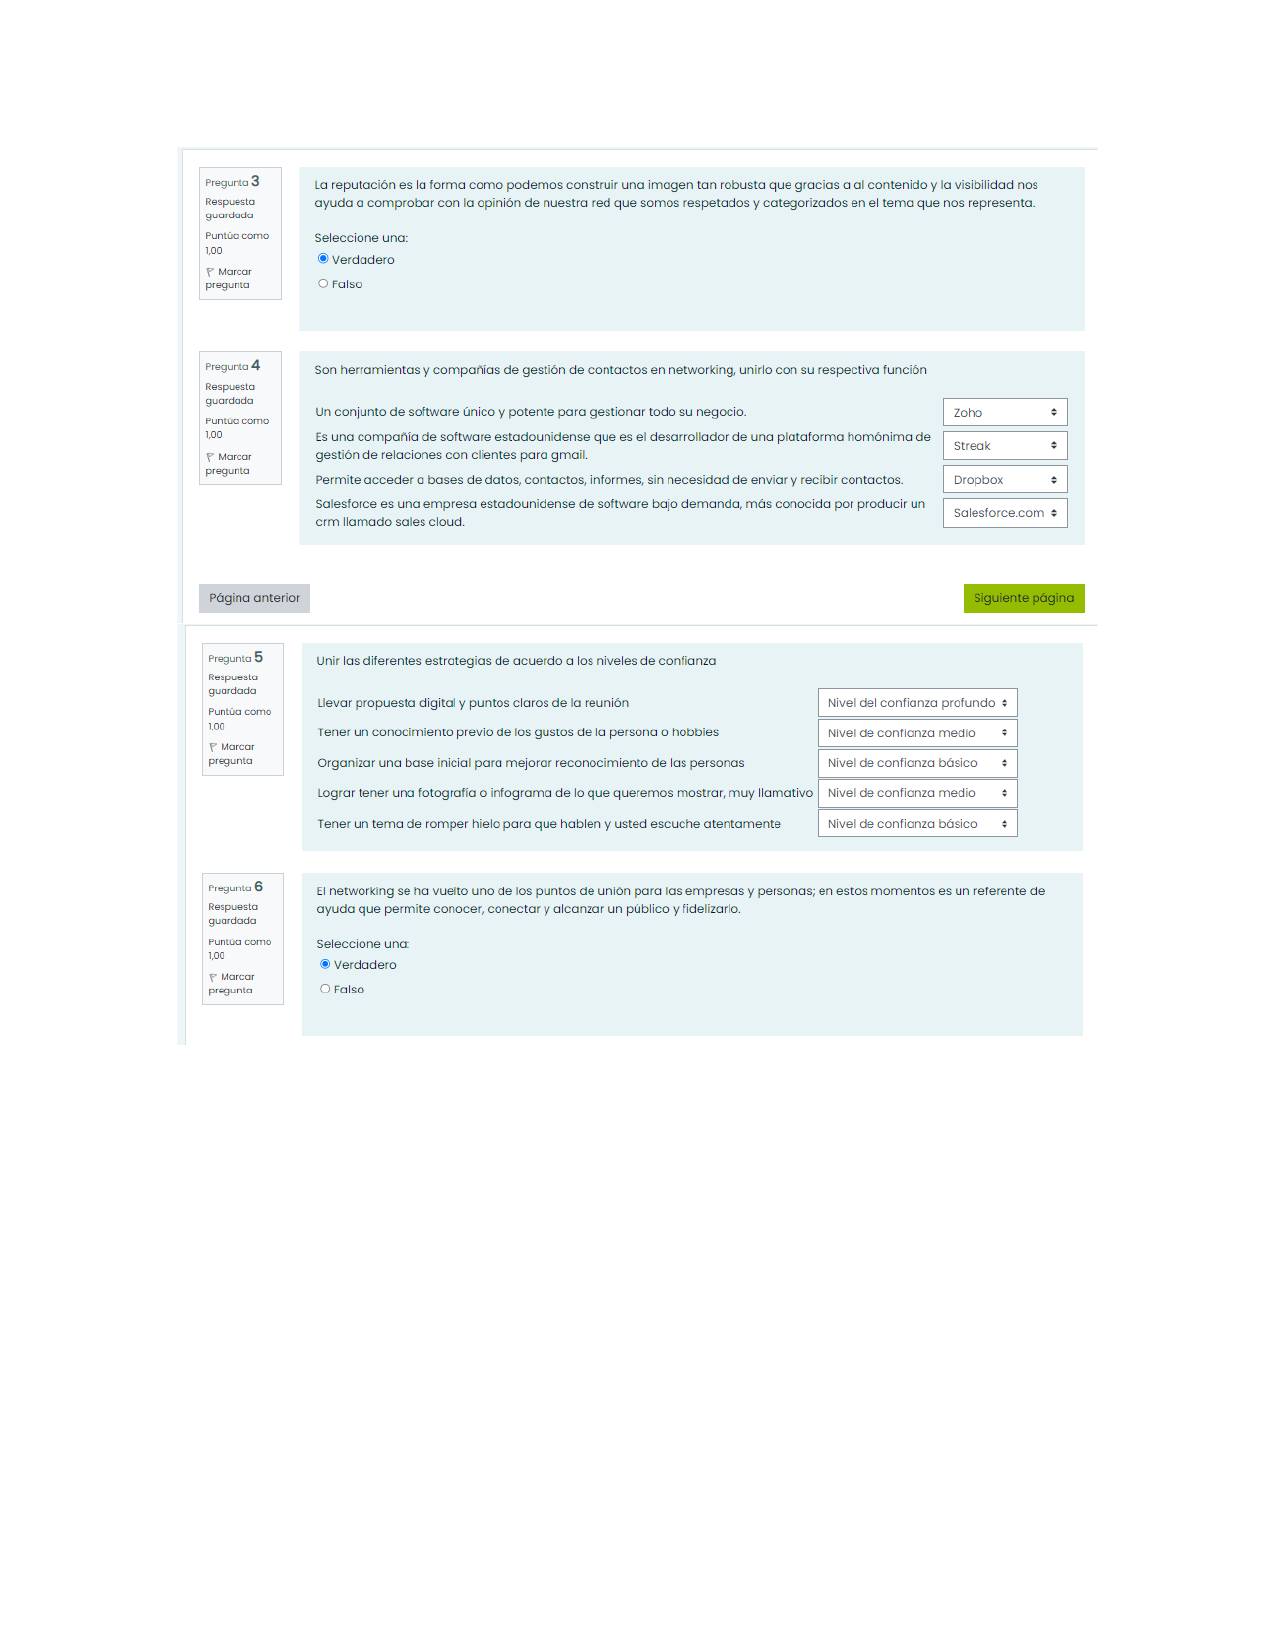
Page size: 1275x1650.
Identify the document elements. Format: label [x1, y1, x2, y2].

picture [177, 624, 1098, 1045]
picture [177, 147, 1098, 623]
